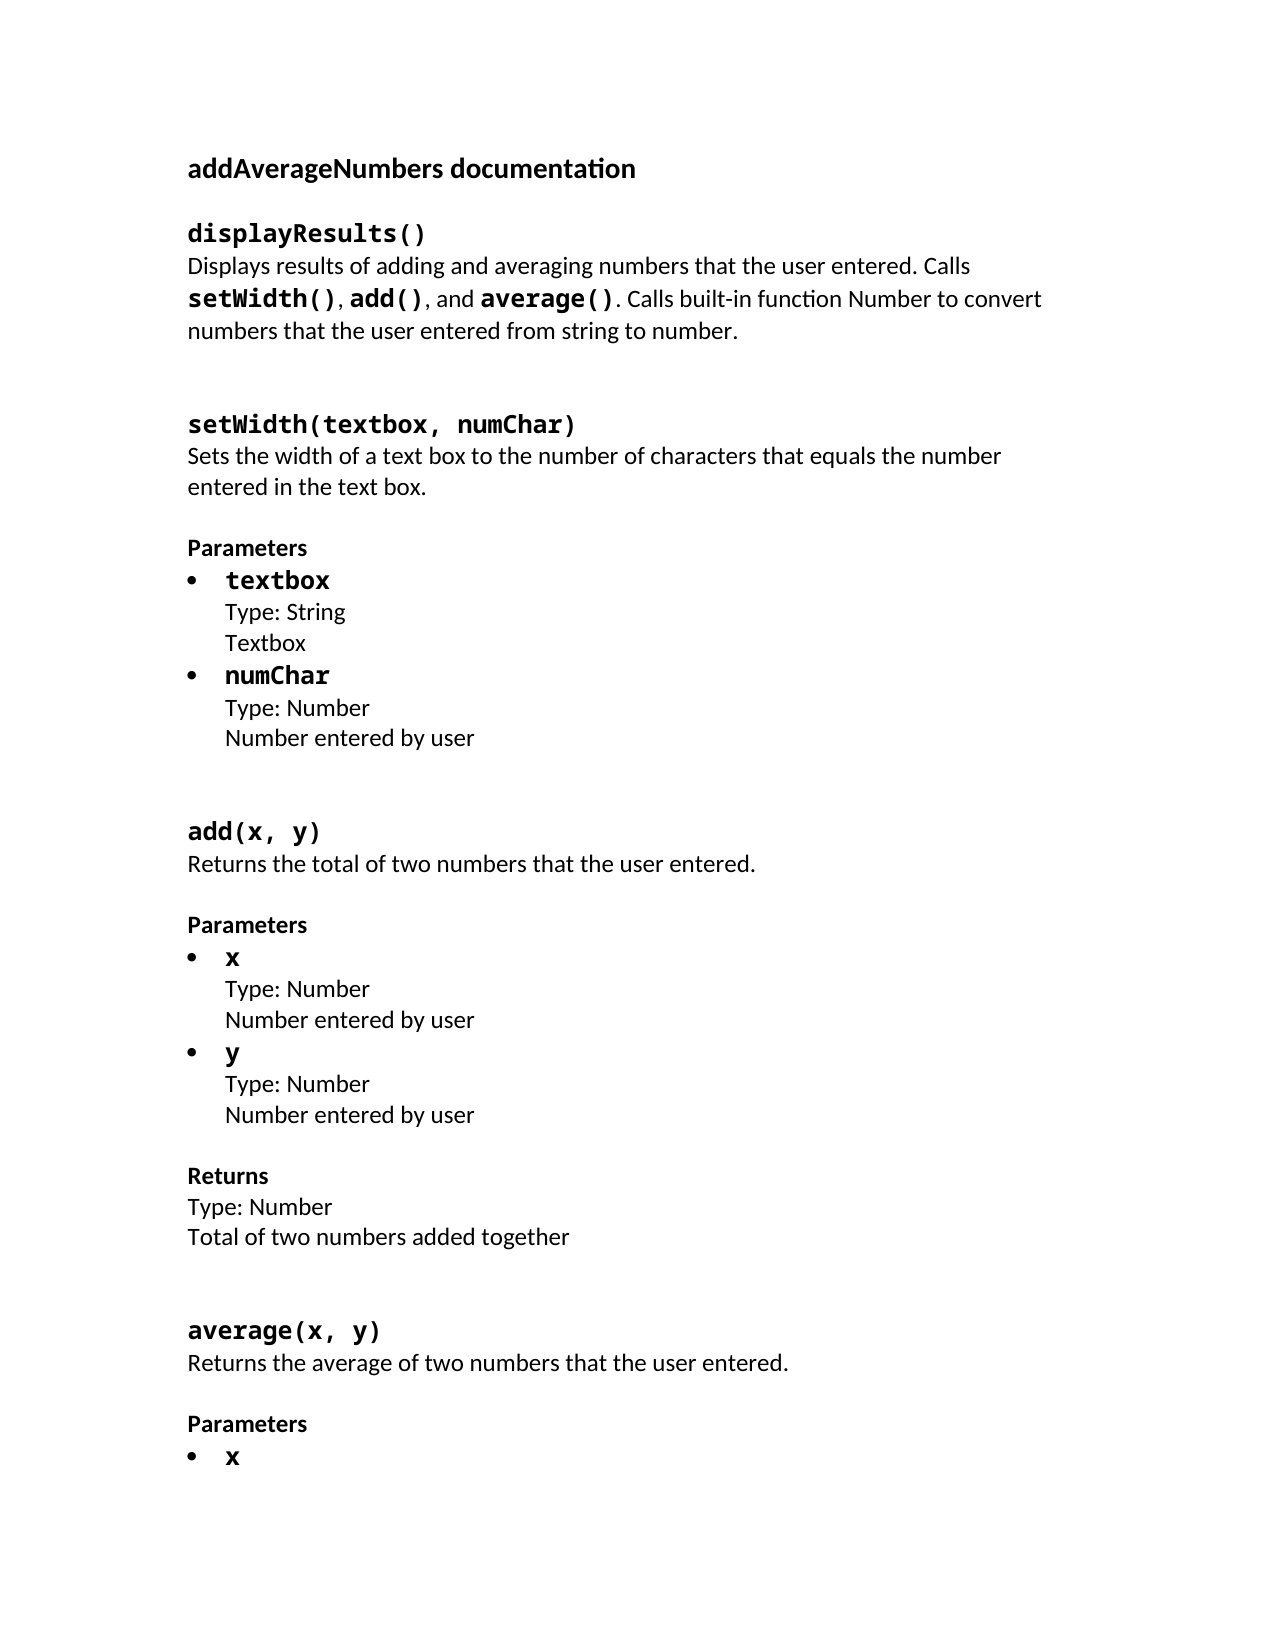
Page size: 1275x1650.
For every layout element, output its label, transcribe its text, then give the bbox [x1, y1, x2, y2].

text average(x, y) [187, 1313, 1087, 1347]
text Returns the total of two numbers that the user entered. [187, 848, 1087, 878]
title addAverageNumbers documentation [187, 150, 1087, 186]
list Number entered by user [225, 1004, 1087, 1034]
text Parameters [187, 1408, 1087, 1438]
list Type: Number [225, 973, 1087, 1004]
list Type: Number [225, 1068, 1087, 1099]
text add(x, y) [187, 814, 1087, 848]
list Type: String [225, 597, 1087, 627]
text Returns the average of two numbers that the user entered. [187, 1347, 1087, 1377]
list textbox [187, 562, 1087, 597]
text Total of two numbers added together [187, 1221, 1087, 1252]
list x [187, 939, 1087, 973]
text Parameters [187, 909, 1087, 939]
text Type: Number [187, 1191, 1087, 1221]
list y [187, 1034, 1087, 1068]
text Parameters [187, 532, 1087, 562]
text Sets the width of a text box to the number of characters that equals the number entered in the text box. [187, 440, 1087, 501]
text Displays results of adding and averaging numbers that the user entered. Calls setWidth(), add(), and average(). Calls built-in function Number to convert numbers that the user entered from string to number. [187, 250, 1087, 345]
list Number entered by user [225, 1099, 1087, 1129]
list numChar [187, 658, 1087, 692]
text setWidth(textbox, numChar) [187, 406, 1087, 440]
list Textbox [225, 627, 1087, 658]
text displayResults() [187, 216, 1087, 250]
list Type: Number [225, 692, 1087, 722]
list Number entered by user [225, 722, 1087, 753]
text Returns [187, 1160, 1087, 1191]
list x [187, 1438, 1087, 1472]
